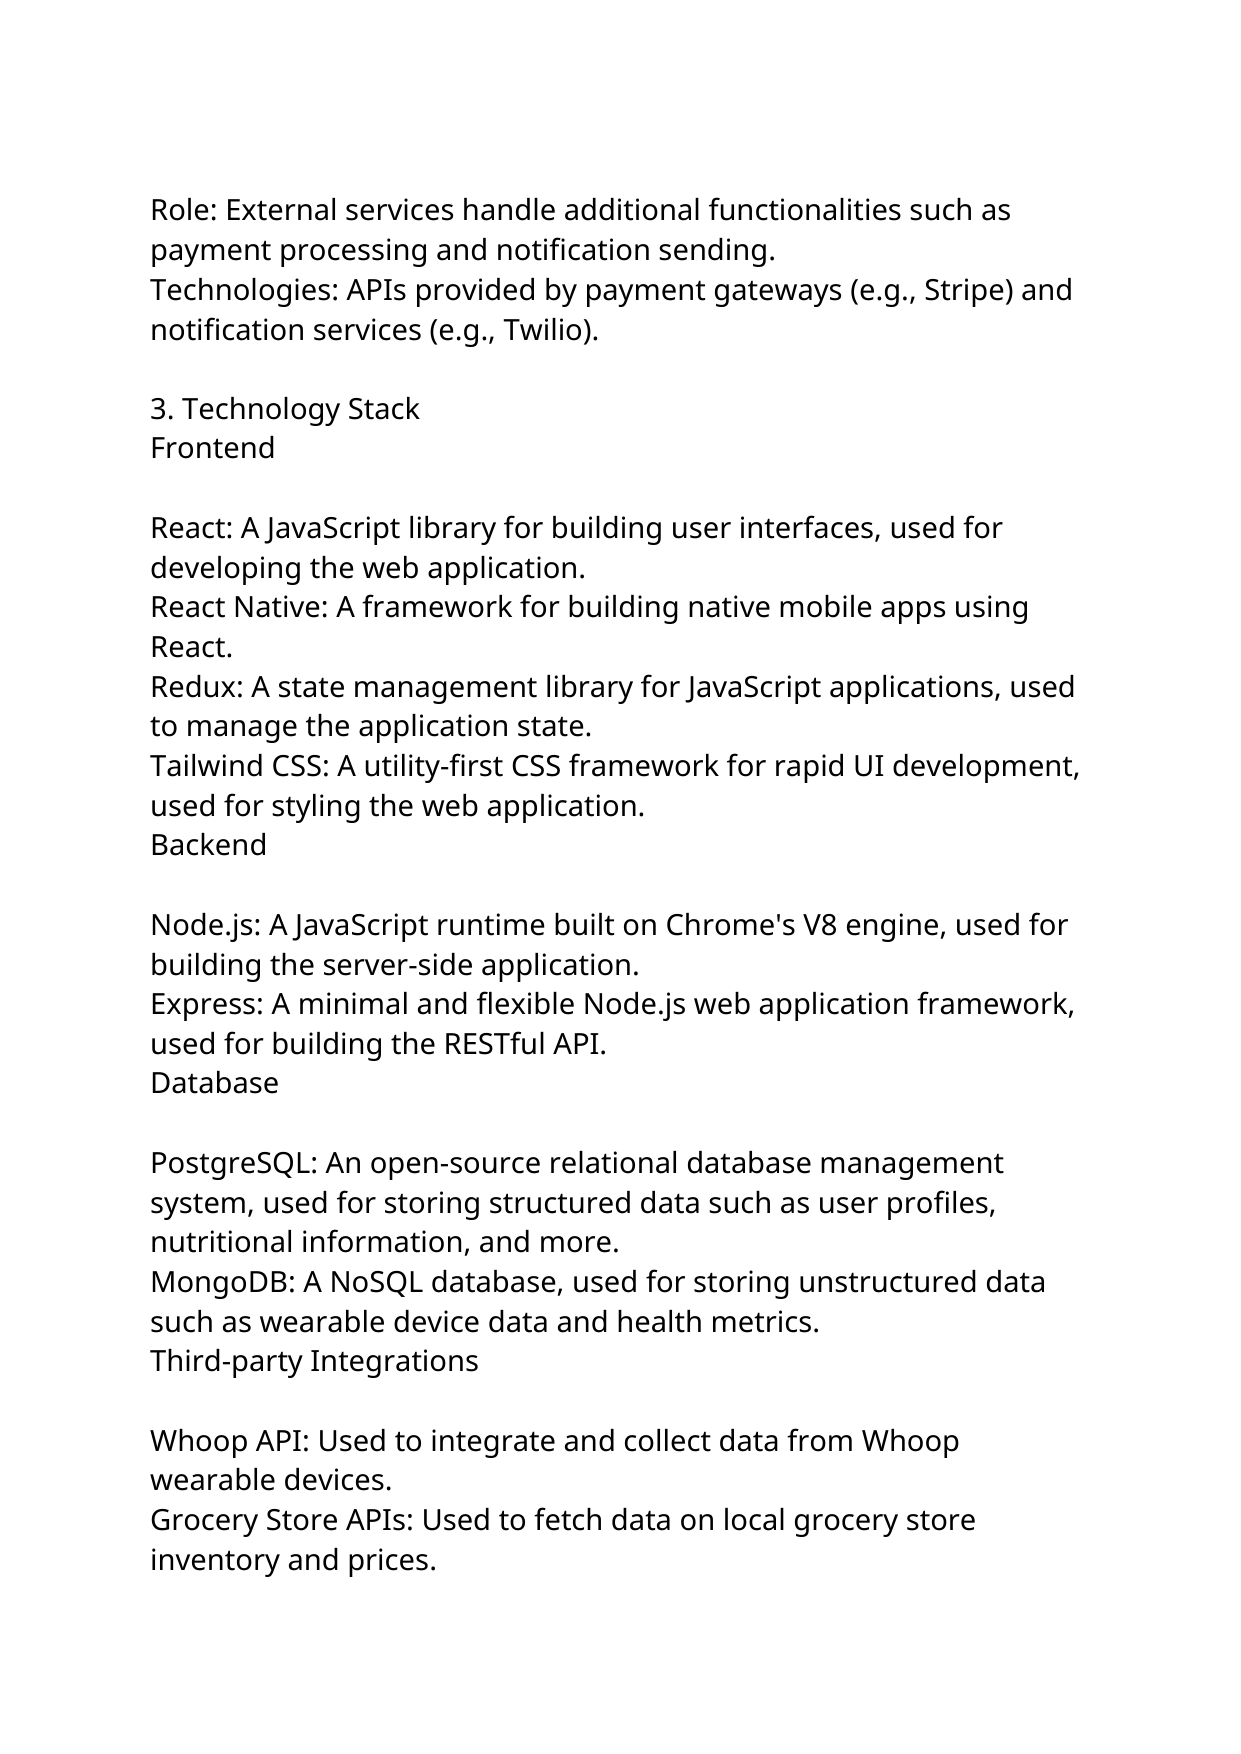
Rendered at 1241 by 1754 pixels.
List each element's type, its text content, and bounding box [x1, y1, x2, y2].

text PostgreSQL: An open-source relational database management system, used for storing structured data such as user profiles, nutritional information, and more. [150, 1142, 1090, 1261]
text Role: External services handle additional functionalities such as payment processing and notification sending. [150, 190, 1090, 269]
text Database [150, 1063, 1090, 1102]
text Grocery Store APIs: Used to fetch data on local grocery store inventory and prices. [150, 1499, 1090, 1579]
text Third-party Integrations [150, 1341, 1090, 1380]
text Whoop API: Used to integrate and collect data from Whoop wearable devices. [150, 1420, 1090, 1499]
text Frontend [150, 428, 1090, 467]
text Backend [150, 825, 1090, 864]
text Tailwind CSS: A utility-first CSS framework for rapid UI development, used for styling the web application. [150, 745, 1090, 825]
text React Native: A framework for building native mobile apps using React. [150, 587, 1090, 666]
text 3. Technology Stack [150, 388, 1090, 428]
text Redux: A state management library for JavaScript applications, used to manage the application state. [150, 666, 1090, 745]
text Node.js: A JavaScript runtime built on Chrome's V8 engine, used for building the server-side application. [150, 904, 1090, 983]
text MongoDB: A NoSQL database, used for storing unstructured data such as wearable device data and health metrics. [150, 1261, 1090, 1341]
text React: A JavaScript library for building user interfaces, used for developing the web application. [150, 507, 1090, 587]
text Express: A minimal and flexible Node.js web application framework, used for building the RESTful API. [150, 983, 1090, 1063]
text Technologies: APIs provided by payment gateways (e.g., Stripe) and notification services (e.g., Twilio). [150, 269, 1090, 348]
